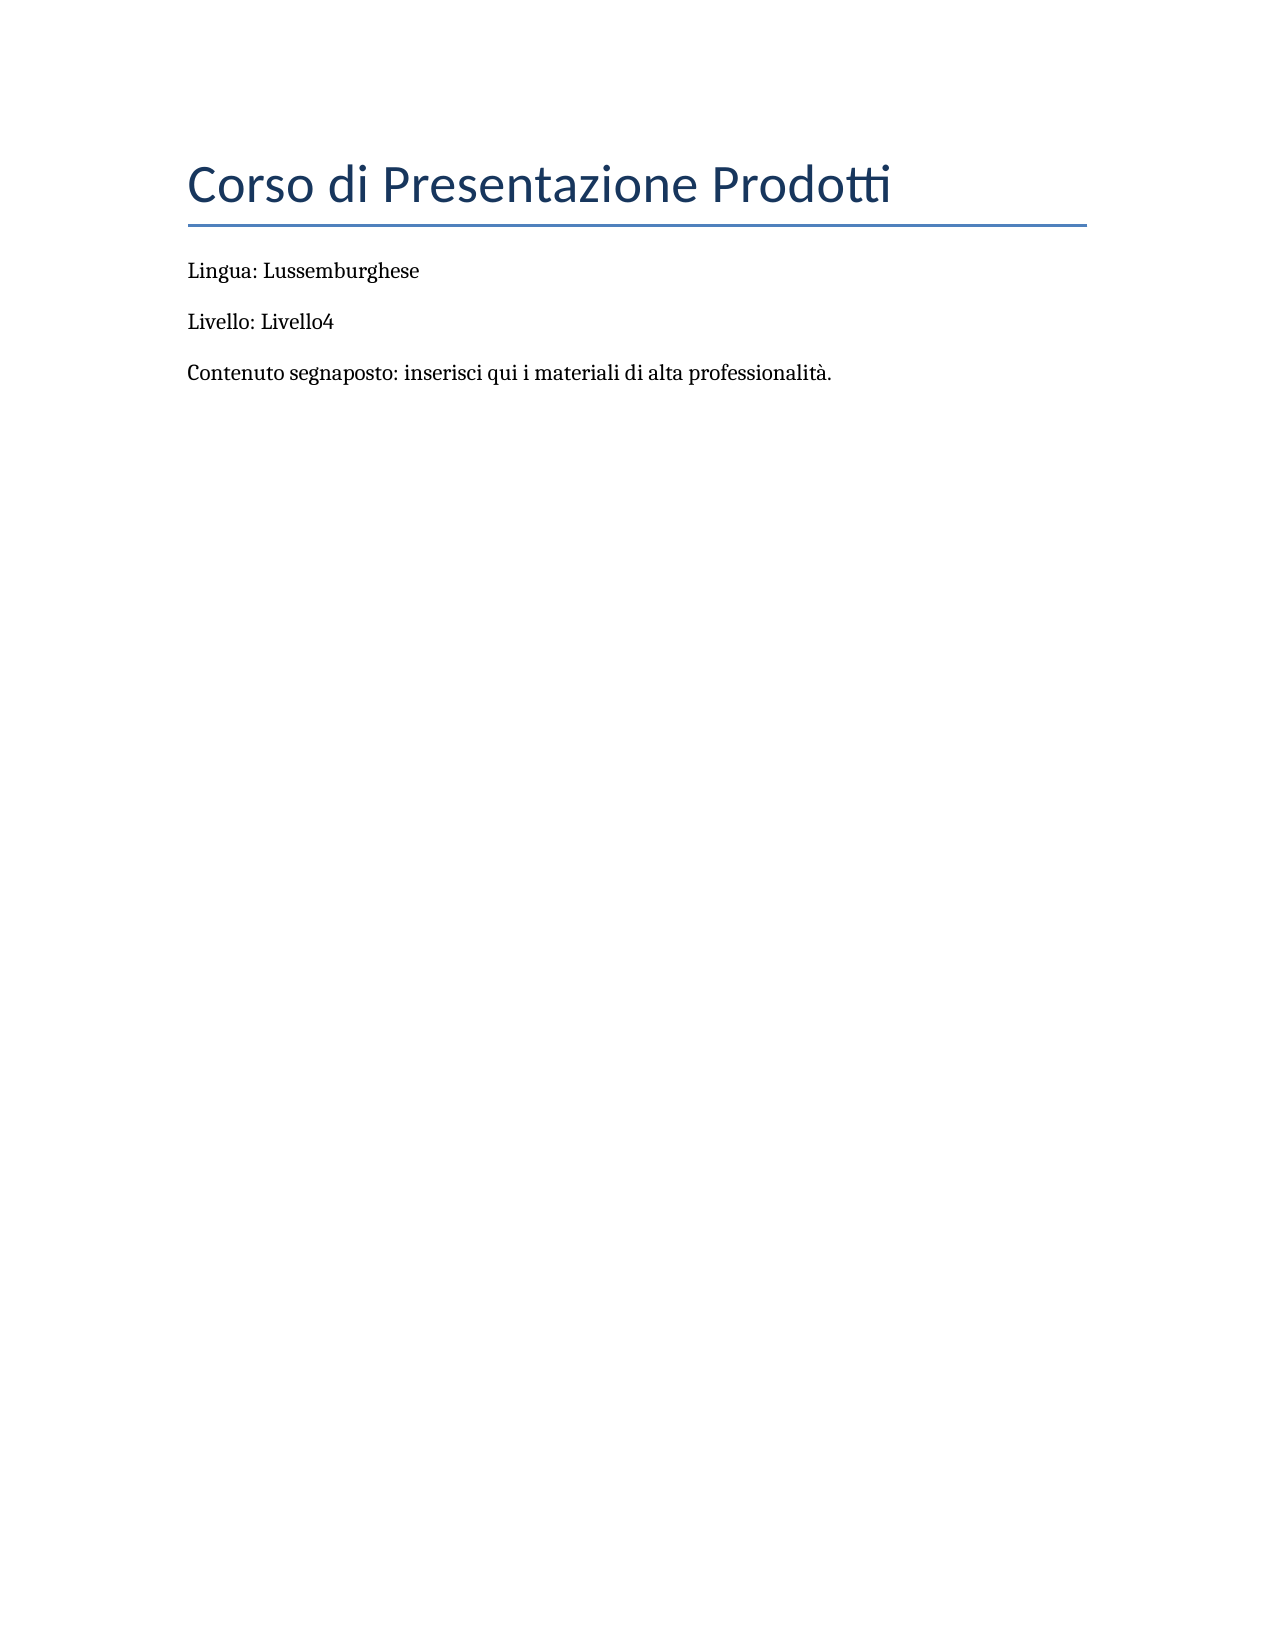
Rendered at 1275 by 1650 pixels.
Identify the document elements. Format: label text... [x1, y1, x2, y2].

text Contenuto segnaposto: inserisci qui i materiali di alta professionalità. [187, 360, 1087, 386]
title Corso di Presentazione Prodotti [187, 150, 1087, 227]
text Lingua: Lussemburghese [187, 258, 1087, 284]
text Livello: Livello4 [187, 309, 1087, 335]
